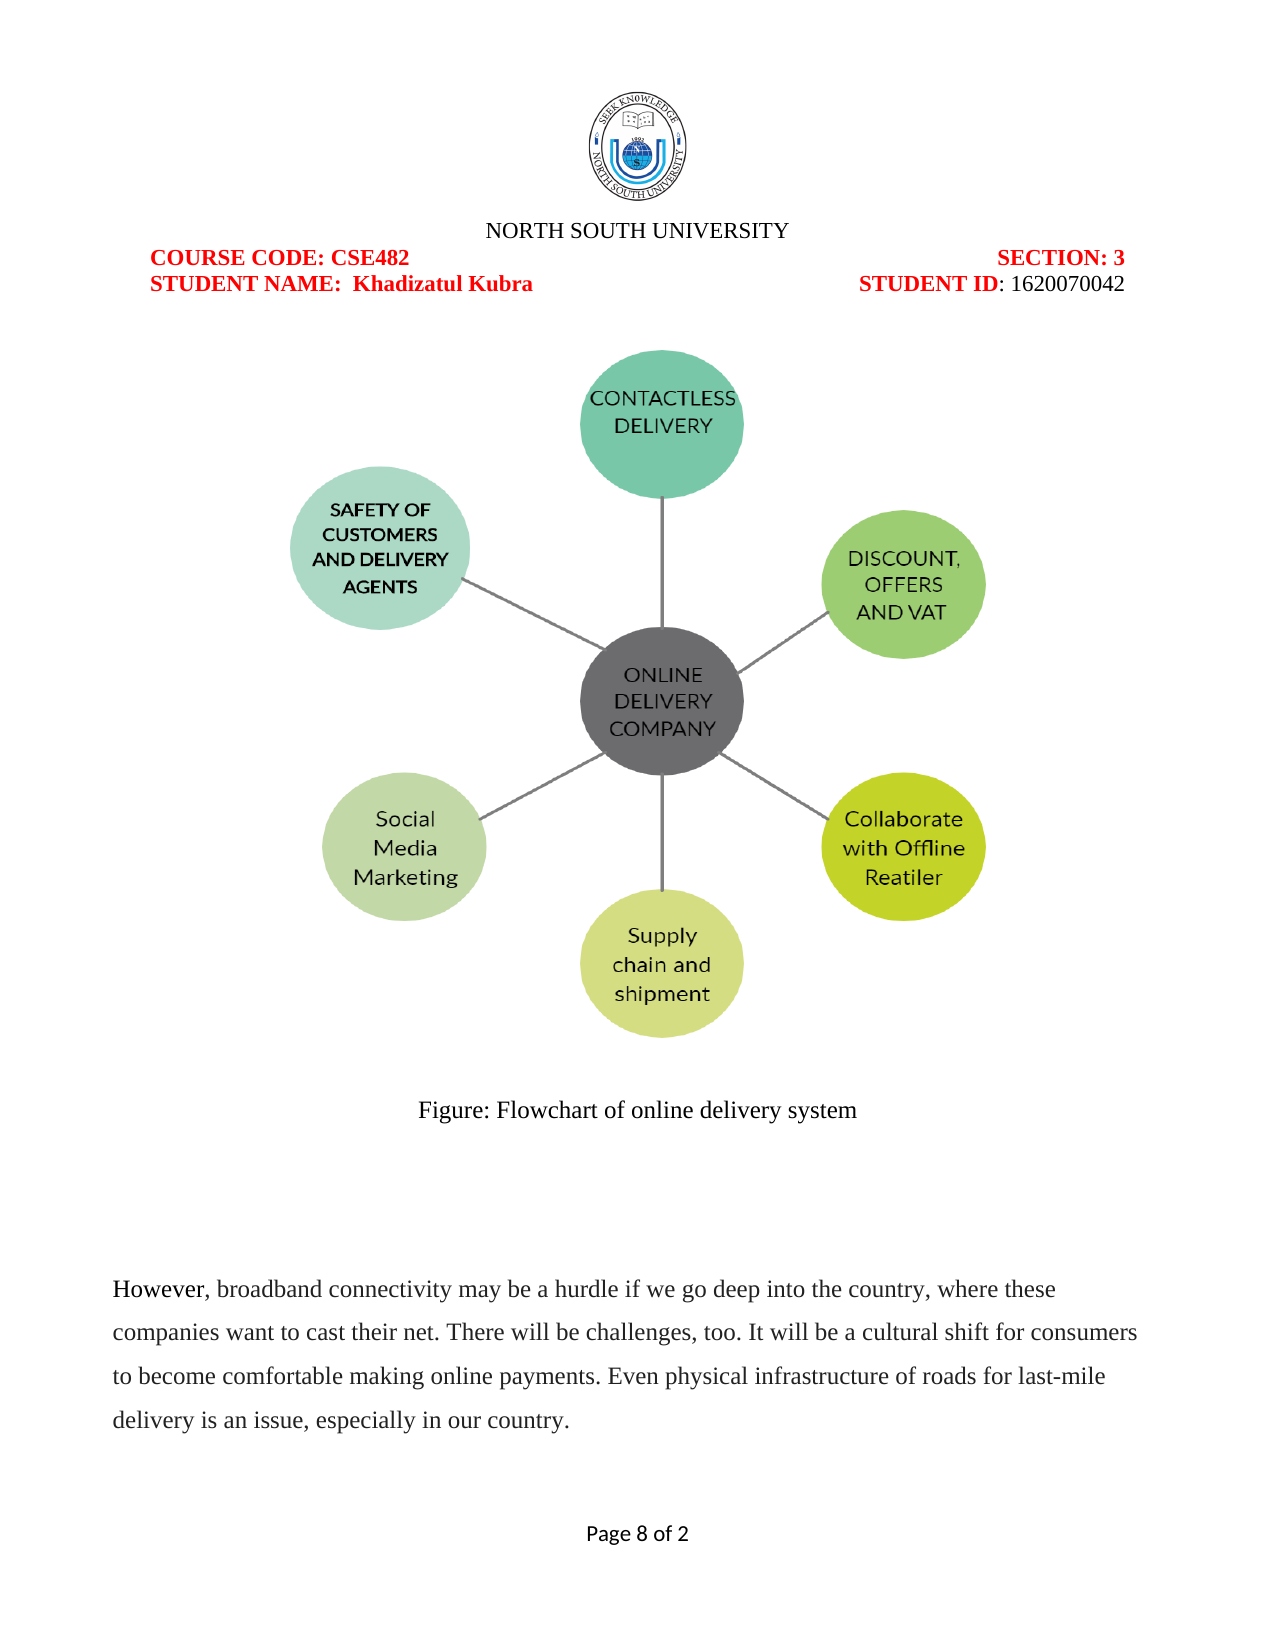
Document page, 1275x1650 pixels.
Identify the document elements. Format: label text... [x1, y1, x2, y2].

picture [259, 322, 1016, 1065]
text Figure: Flowchart of online delivery system [112, 1095, 1162, 1124]
text However, broadband connectivity may be a hurdle if we go deep into the country, where these companies want to cast their net. There will be challenges, too. It will be a cultural shift for consumers to become comfortable making online payments. Even physical infrastructure of roads for last-mile delivery is an issue, especially in our country. [112, 1259, 1162, 1434]
picture [566, 75, 709, 218]
